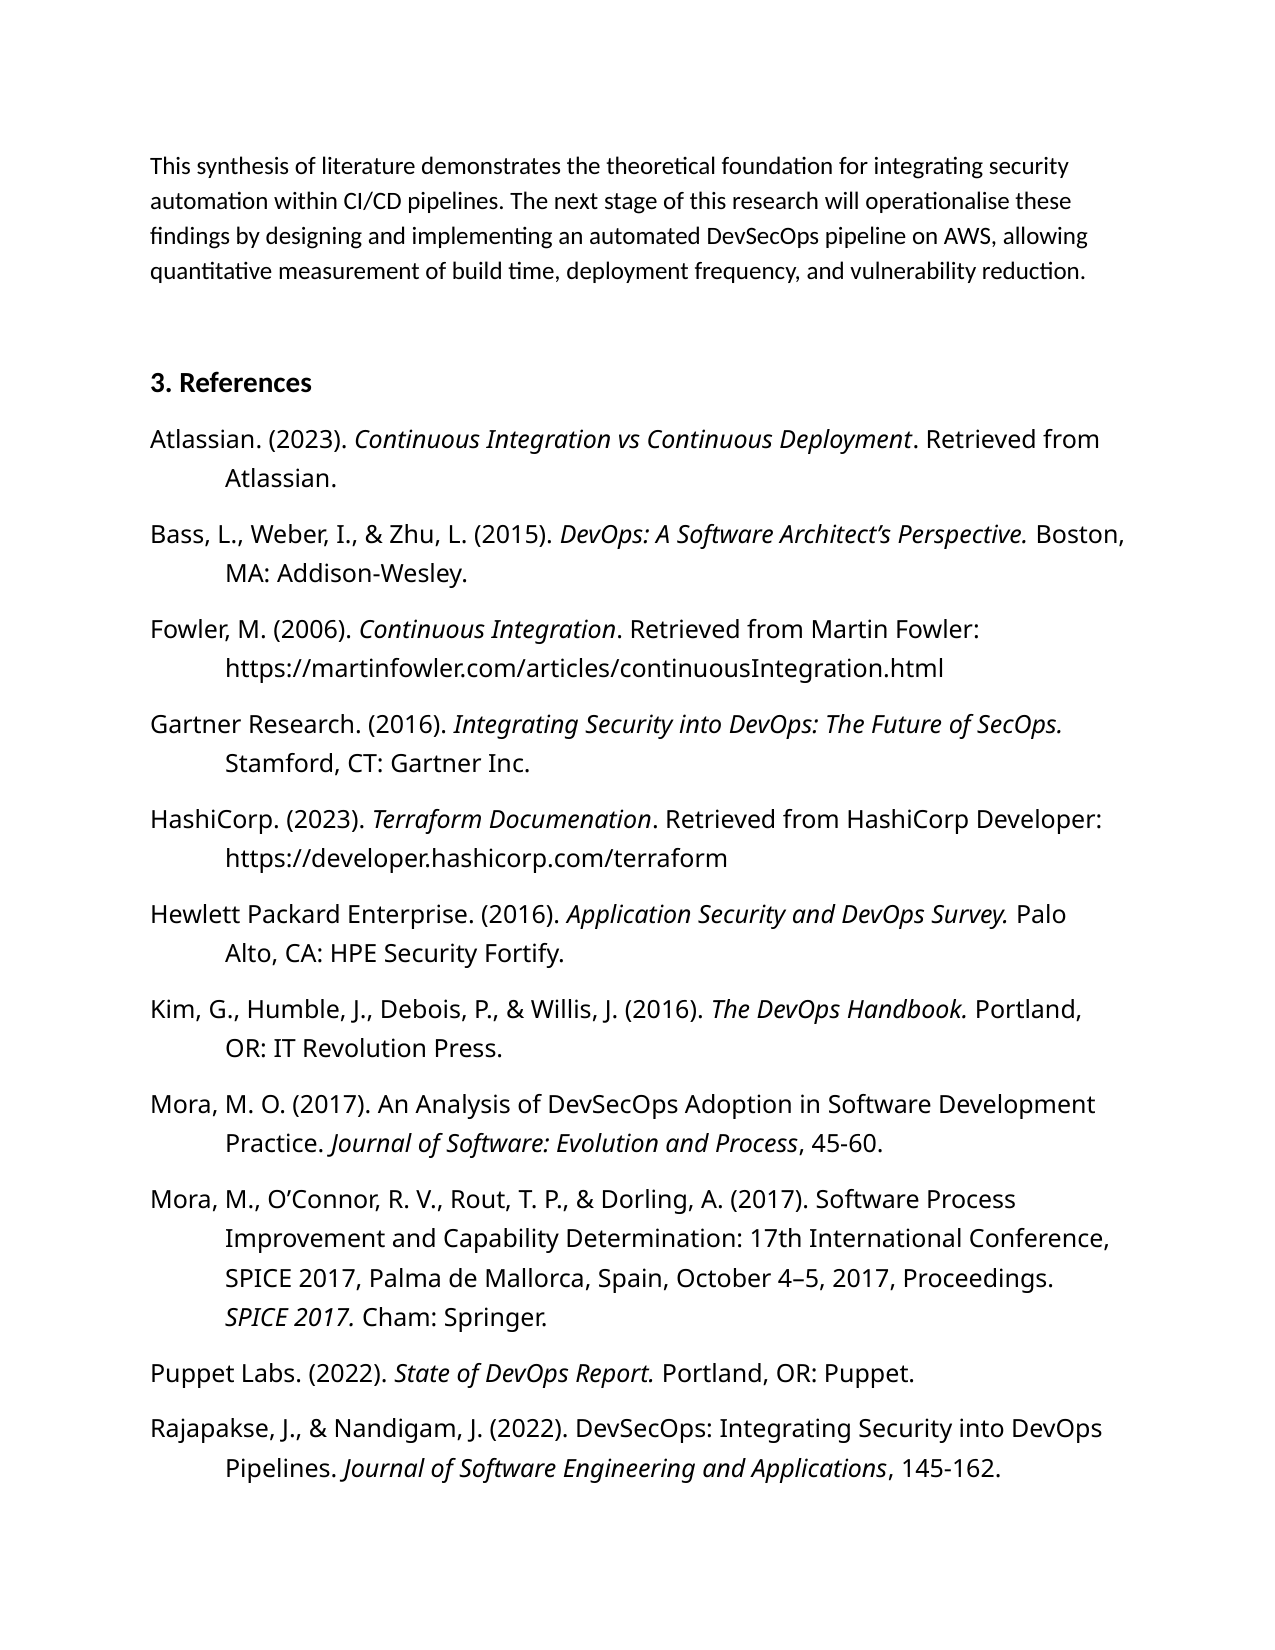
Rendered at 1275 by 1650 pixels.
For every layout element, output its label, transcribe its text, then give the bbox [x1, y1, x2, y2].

text Fowler, M. (2006). Continuous Integration. Retrieved from Martin Fowler: https://martinfowler.com/articles/continuousIntegration.html [150, 612, 1125, 685]
text Hewlett Packard Enterprise. (2016). Application Security and DevOps Survey. Palo Alto, CA: HPE Security Fortify. [150, 897, 1125, 970]
text Gartner Research. (2016). Integrating Security into DevOps: The Future of SecOps. Stamford, CT: Gartner Inc. [150, 707, 1125, 780]
text Puppet Labs. (2022). State of DevOps Report. Portland, OR: Puppet. [150, 1355, 1125, 1389]
text Bass, L., Weber, I., & Zhu, L. (2015). DevOps: A Software Architect’s Perspective. Boston, MA: Addison-Wesley. [150, 517, 1125, 590]
text Mora, M., O’Connor, R. V., Rout, T. P., & Dorling, A. (2017). Software Process Improvement and Capability Determination: 17th International Conference, SPICE 2017, Palma de Mallorca, Spain, October 4–5, 2017, Proceedings. SPICE 2017. Cham: Springer. [150, 1182, 1125, 1333]
text 3. References [150, 364, 1125, 400]
text Atlassian. (2023). Continuous Integration vs Continuous Deployment. Retrieved from Atlassian. [150, 422, 1125, 495]
text HashiCorp. (2023). Terraform Documenation. Retrieved from HashiCorp Developer: https://developer.hashicorp.com/terraform [150, 802, 1125, 875]
text Kim, G., Humble, J., Debois, P., & Willis, J. (2016). The DevOps Handbook. Portland, OR: IT Revolution Press. [150, 992, 1125, 1065]
text This synthesis of literature demonstrates the theoretical foundation for integrating security automation within CI/CD pipelines. The next stage of this research will operationalise these findings by designing and implementing an automated DevSecOps pipeline on AWS, allowing quantitative measurement of build time, deployment frequency, and vulnerability reduction. [150, 150, 1125, 286]
text Mora, M. O. (2017). An Analysis of DevSecOps Adoption in Software Development Practice. Journal of Software: Evolution and Process, 45-60. [150, 1087, 1125, 1160]
text Rajapakse, J., & Nandigam, J. (2022). DevSecOps: Integrating Security into DevOps Pipelines. Journal of Software Engineering and Applications, 145-162. [150, 1411, 1125, 1484]
